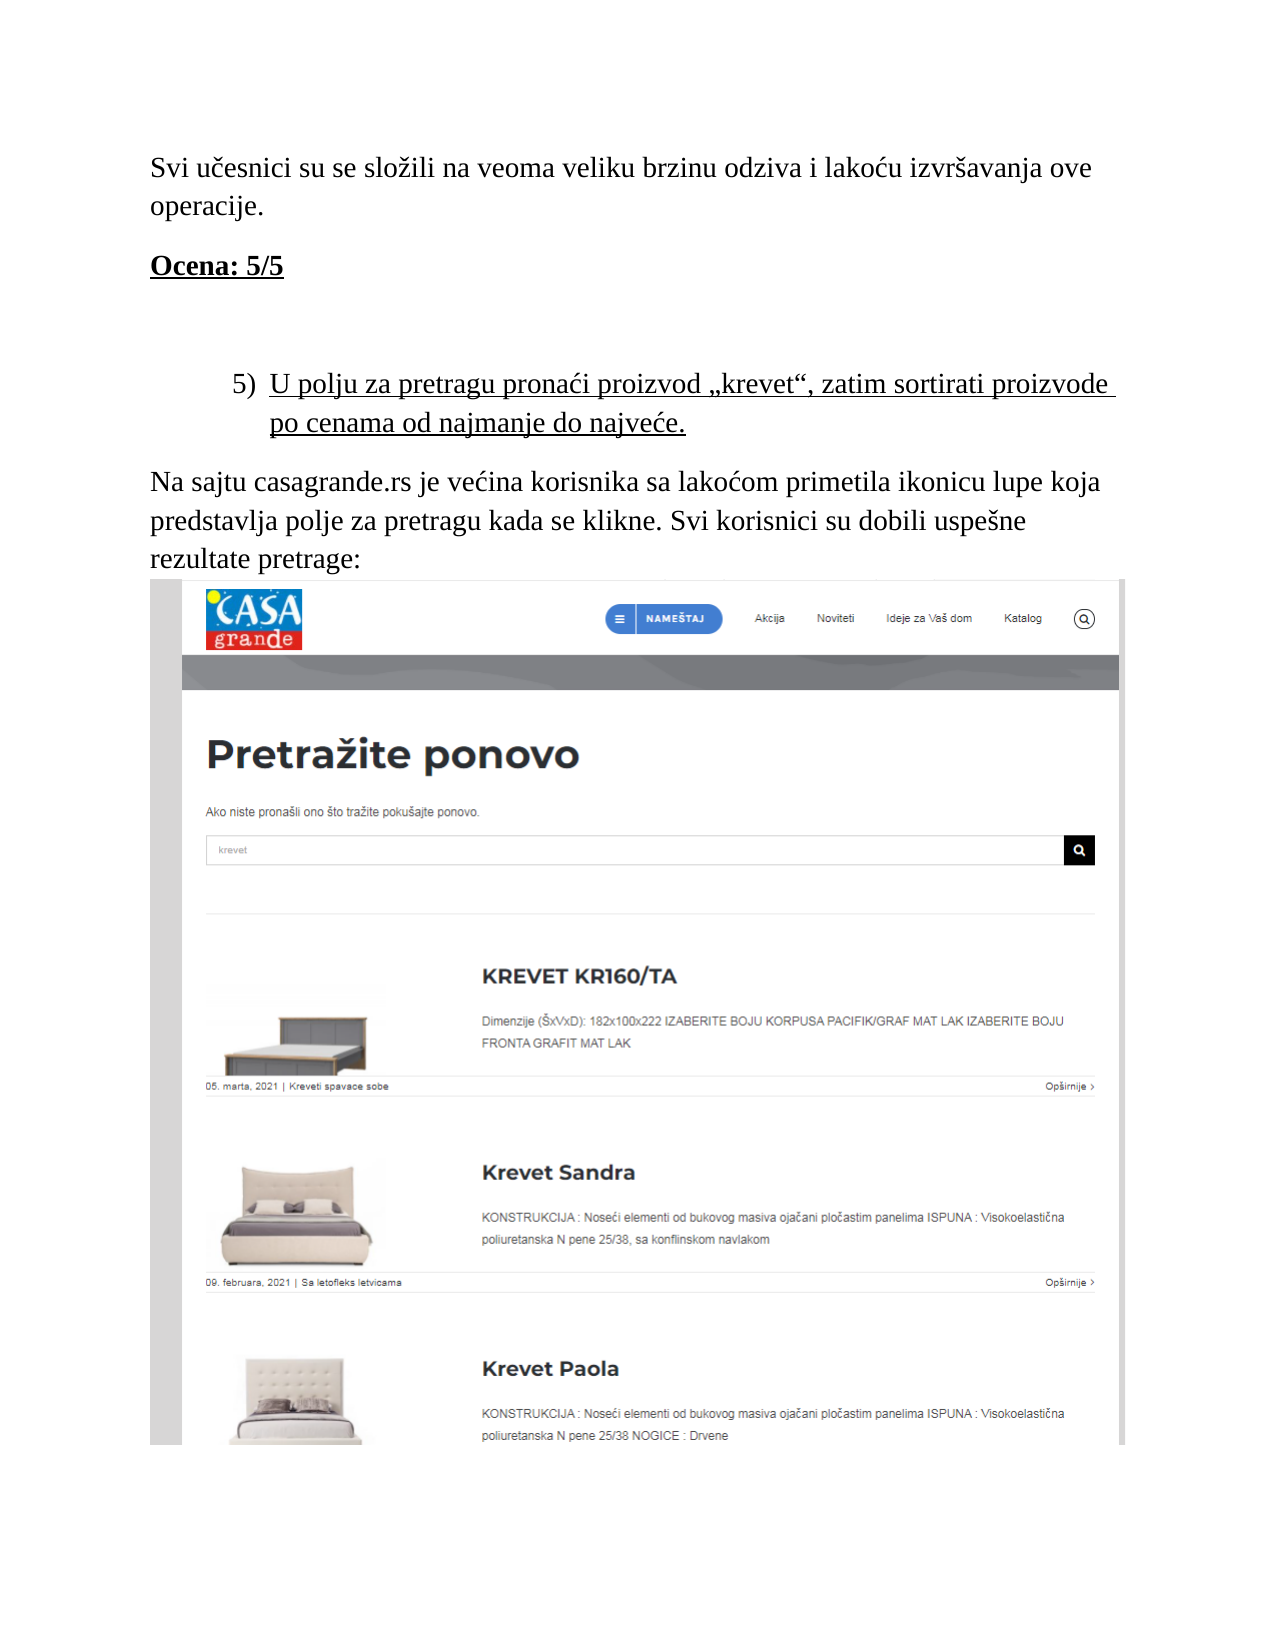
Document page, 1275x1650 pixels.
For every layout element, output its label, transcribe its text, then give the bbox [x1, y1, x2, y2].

text Na sajtu casagrande.rs je većina korisnika sa lakoćom primetila ikonicu lupe koja predstavlja polje za pretragu kada se klikne. Svi korisnici su dobili uspešne rezultate pretrage: [150, 464, 1125, 579]
picture [150, 579, 1125, 1445]
text Ocena: 5/5 [150, 248, 1125, 281]
list U polju za pretragu pronaći proizvod „krevet“, zatim sortirati proizvode po cenama od najmanje do najveće. [232, 367, 1125, 439]
text Svi učesnici su se složili na veoma veliku brzinu odziva i lakoću izvršavanja ove operacije. [150, 150, 1125, 222]
